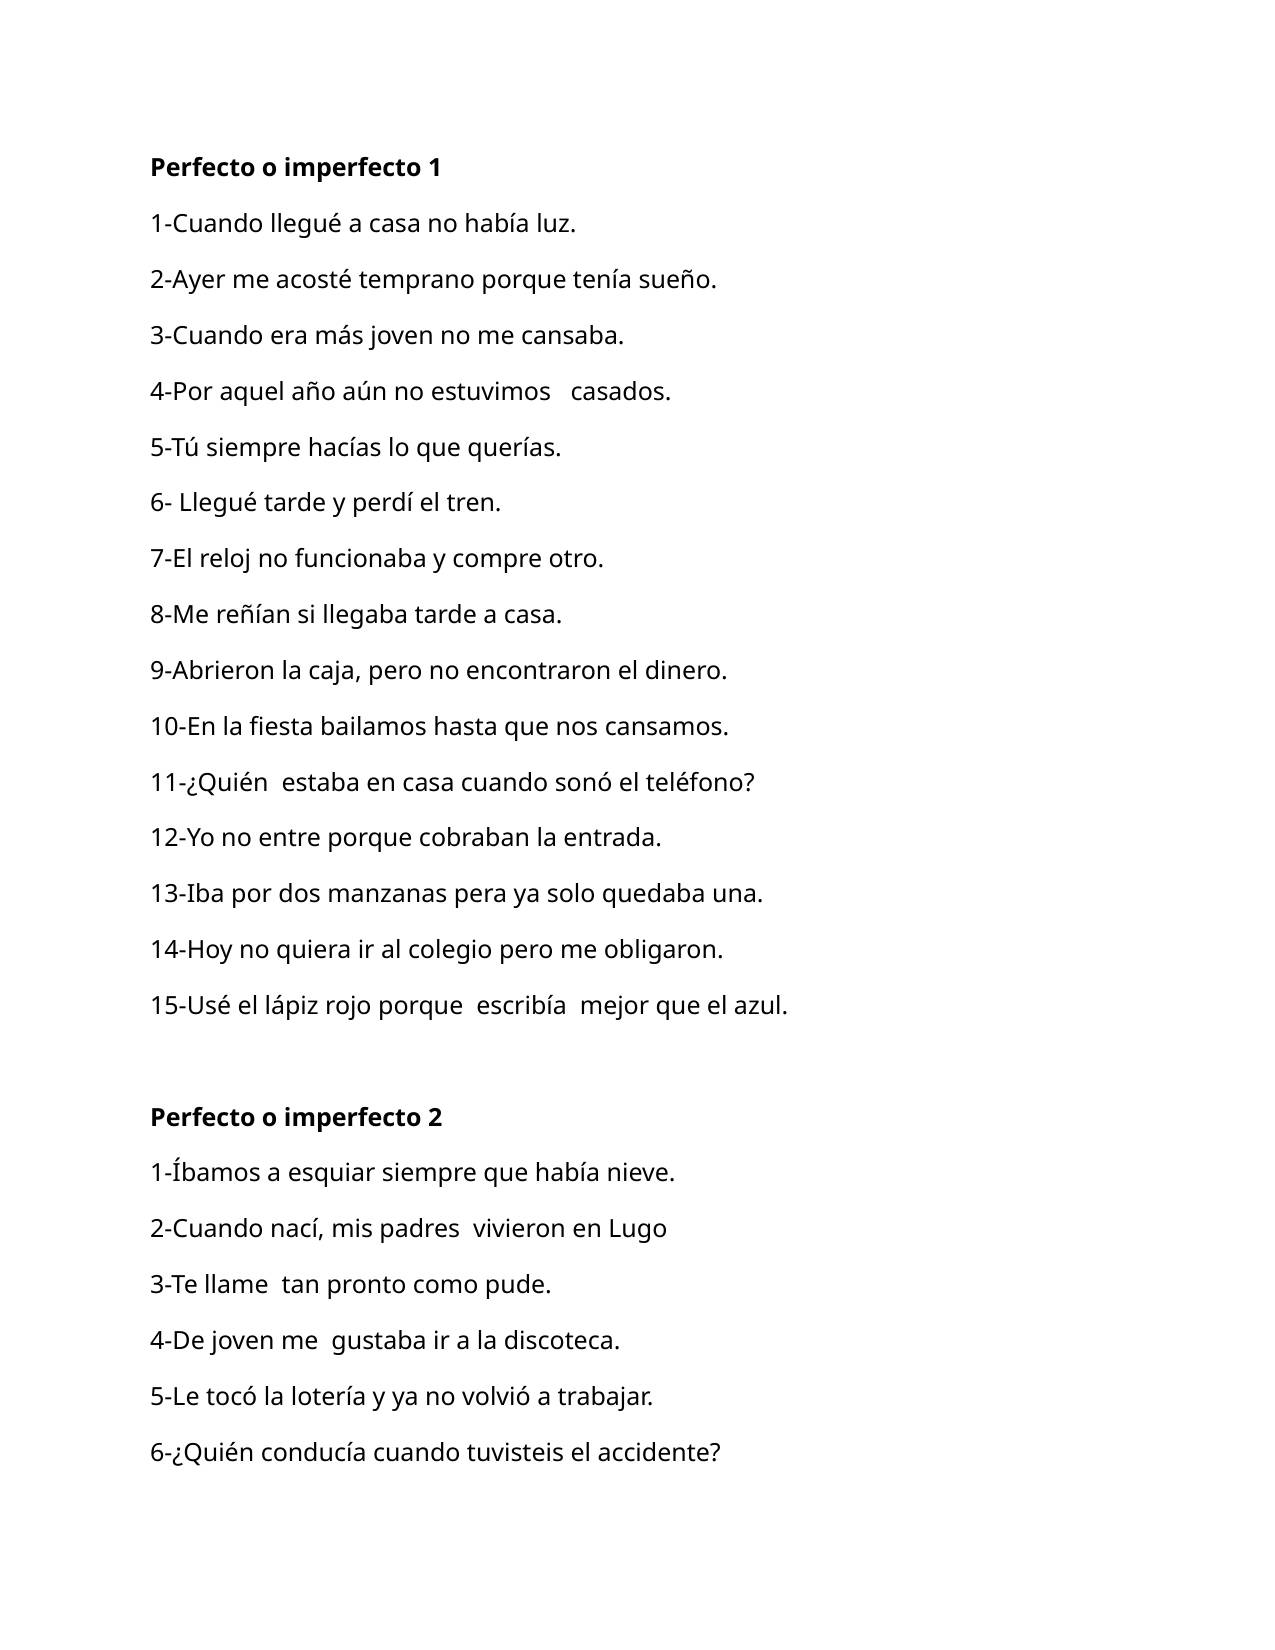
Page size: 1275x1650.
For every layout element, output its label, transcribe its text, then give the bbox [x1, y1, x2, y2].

text 3-Cuando era más joven no me cansaba. [150, 317, 1125, 352]
text 13-Iba por dos manzanas pera ya solo quedaba una. [150, 876, 1125, 910]
text 14-Hoy no quiera ir al colegio pero me obligaron. [150, 932, 1125, 966]
text 2-Ayer me acosté temprano porque tenía sueño. [150, 262, 1125, 296]
text 5-Le tocó la lotería y ya no volvió a trabajar. [150, 1378, 1125, 1412]
text 4-Por aquel año aún no estuvimos casados. [150, 373, 1125, 407]
text Perfecto o imperfecto 2 [150, 1099, 1125, 1133]
text 1-Cuando llegué a casa no había luz. [150, 206, 1125, 240]
text 6- Llegué tarde y perdí el tren. [150, 485, 1125, 519]
text 2-Cuando nací, mis padres vivieron en Lugo [150, 1211, 1125, 1245]
text 5-Tú siempre hacías lo que querías. [150, 429, 1125, 463]
text 1-Íbamos a esquiar siempre que había nieve. [150, 1155, 1125, 1189]
text 15-Usé el lápiz rojo porque escribía mejor que el azul. [150, 987, 1125, 1022]
text 6-¿Quién conducía cuando tuvisteis el accidente? [150, 1434, 1125, 1468]
text 8-Me reñían si llegaba tarde a casa. [150, 597, 1125, 631]
text 11-¿Quién estaba en casa cuando sonó el teléfono? [150, 764, 1125, 798]
text 12-Yo no entre porque cobraban la entrada. [150, 820, 1125, 854]
text 10-En la fiesta bailamos hasta que nos cansamos. [150, 708, 1125, 742]
text 7-El reloj no funcionaba y compre otro. [150, 541, 1125, 575]
text Perfecto o imperfecto 1 [150, 150, 1125, 184]
text 4-De joven me gustaba ir a la discoteca. [150, 1322, 1125, 1357]
text 3-Te llame tan pronto como pude. [150, 1267, 1125, 1301]
text 9-Abrieron la caja, pero no encontraron el dinero. [150, 652, 1125, 687]
